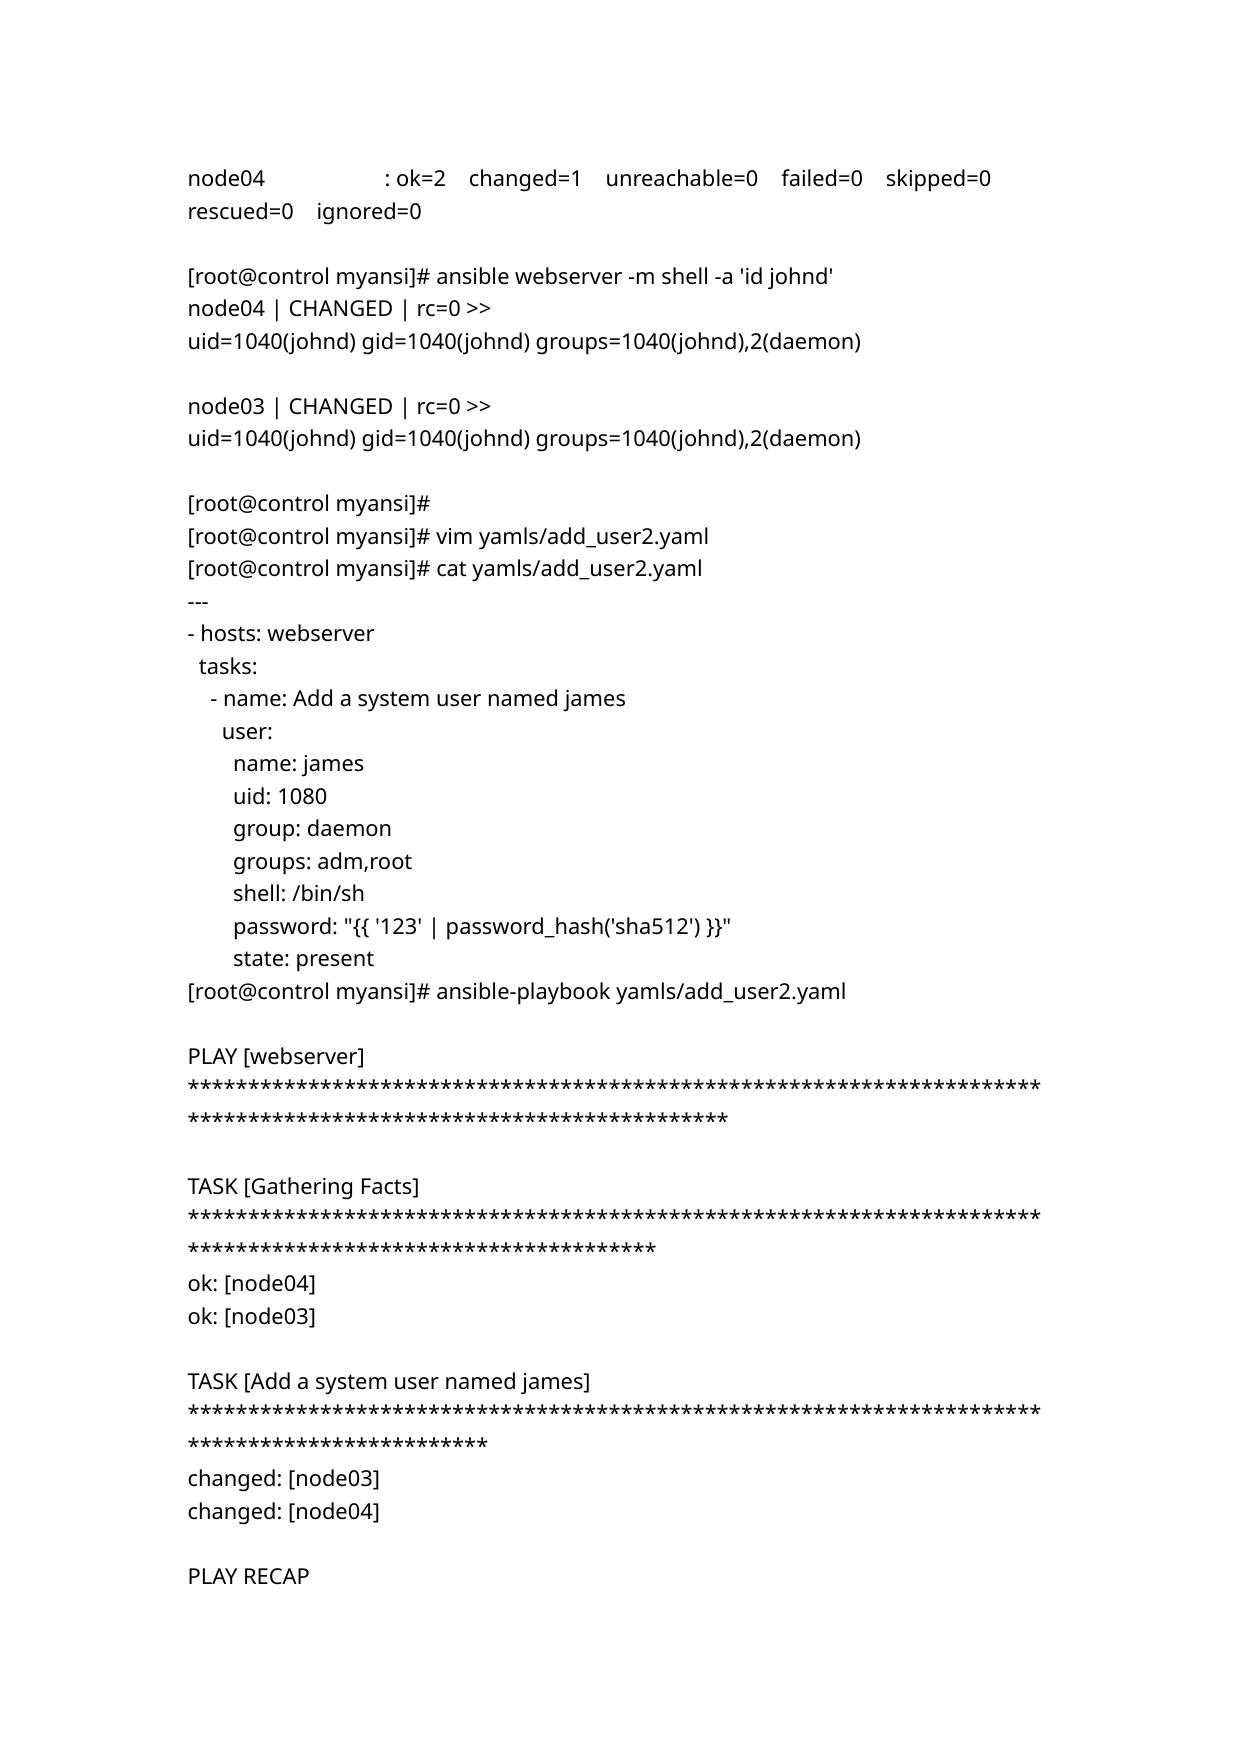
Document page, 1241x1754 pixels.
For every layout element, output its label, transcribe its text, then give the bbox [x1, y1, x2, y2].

text node03 | CHANGED | rc=0 >> [187, 389, 1053, 422]
text - hosts: webserver [187, 617, 1053, 649]
text TASK [Gathering Facts] ************************************************************************************************************** [187, 1169, 1053, 1267]
text [root@control myansi]# [187, 487, 1053, 519]
text node04 : ok=2 changed=1 unreachable=0 failed=0 skipped=0 rescued=0 ignored=0 [187, 162, 1053, 227]
text [root@control myansi]# ansible-playbook yamls/add_user2.yaml [187, 974, 1053, 1007]
text uid: 1080 [187, 779, 1053, 812]
text [root@control myansi]# ansible webserver -m shell -a 'id johnd' [187, 259, 1053, 292]
text --- [187, 584, 1053, 617]
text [187, 1559, 1053, 1592]
text password: "{{ '123' | password_hash('sha512') }}" [187, 909, 1053, 942]
text uid=1040(johnd) gid=1040(johnd) groups=1040(johnd),2(daemon) [187, 324, 1053, 357]
text group: daemon [187, 812, 1053, 844]
text tasks: [187, 649, 1053, 682]
text changed: [node04] [187, 1494, 1053, 1527]
text ok: [node03] [187, 1299, 1053, 1332]
text [root@control myansi]# vim yamls/add_user2.yaml [187, 519, 1053, 552]
text PLAY [webserver] ******************************************************************************************************************** [187, 1039, 1053, 1137]
text [root@control myansi]# cat yamls/add_user2.yaml [187, 552, 1053, 584]
text groups: adm,root [187, 844, 1053, 877]
text TASK [Add a system user named james] ************************************************************************************************ [187, 1364, 1053, 1462]
text name: james [187, 747, 1053, 779]
text changed: [node03] [187, 1462, 1053, 1494]
text - name: Add a system user named james [187, 682, 1053, 714]
text shell: /bin/sh [187, 877, 1053, 909]
text node04 | CHANGED | rc=0 >> [187, 292, 1053, 324]
text uid=1040(johnd) gid=1040(johnd) groups=1040(johnd),2(daemon) [187, 422, 1053, 454]
text user: [187, 714, 1053, 747]
text ok: [node04] [187, 1267, 1053, 1299]
text state: present [187, 942, 1053, 974]
